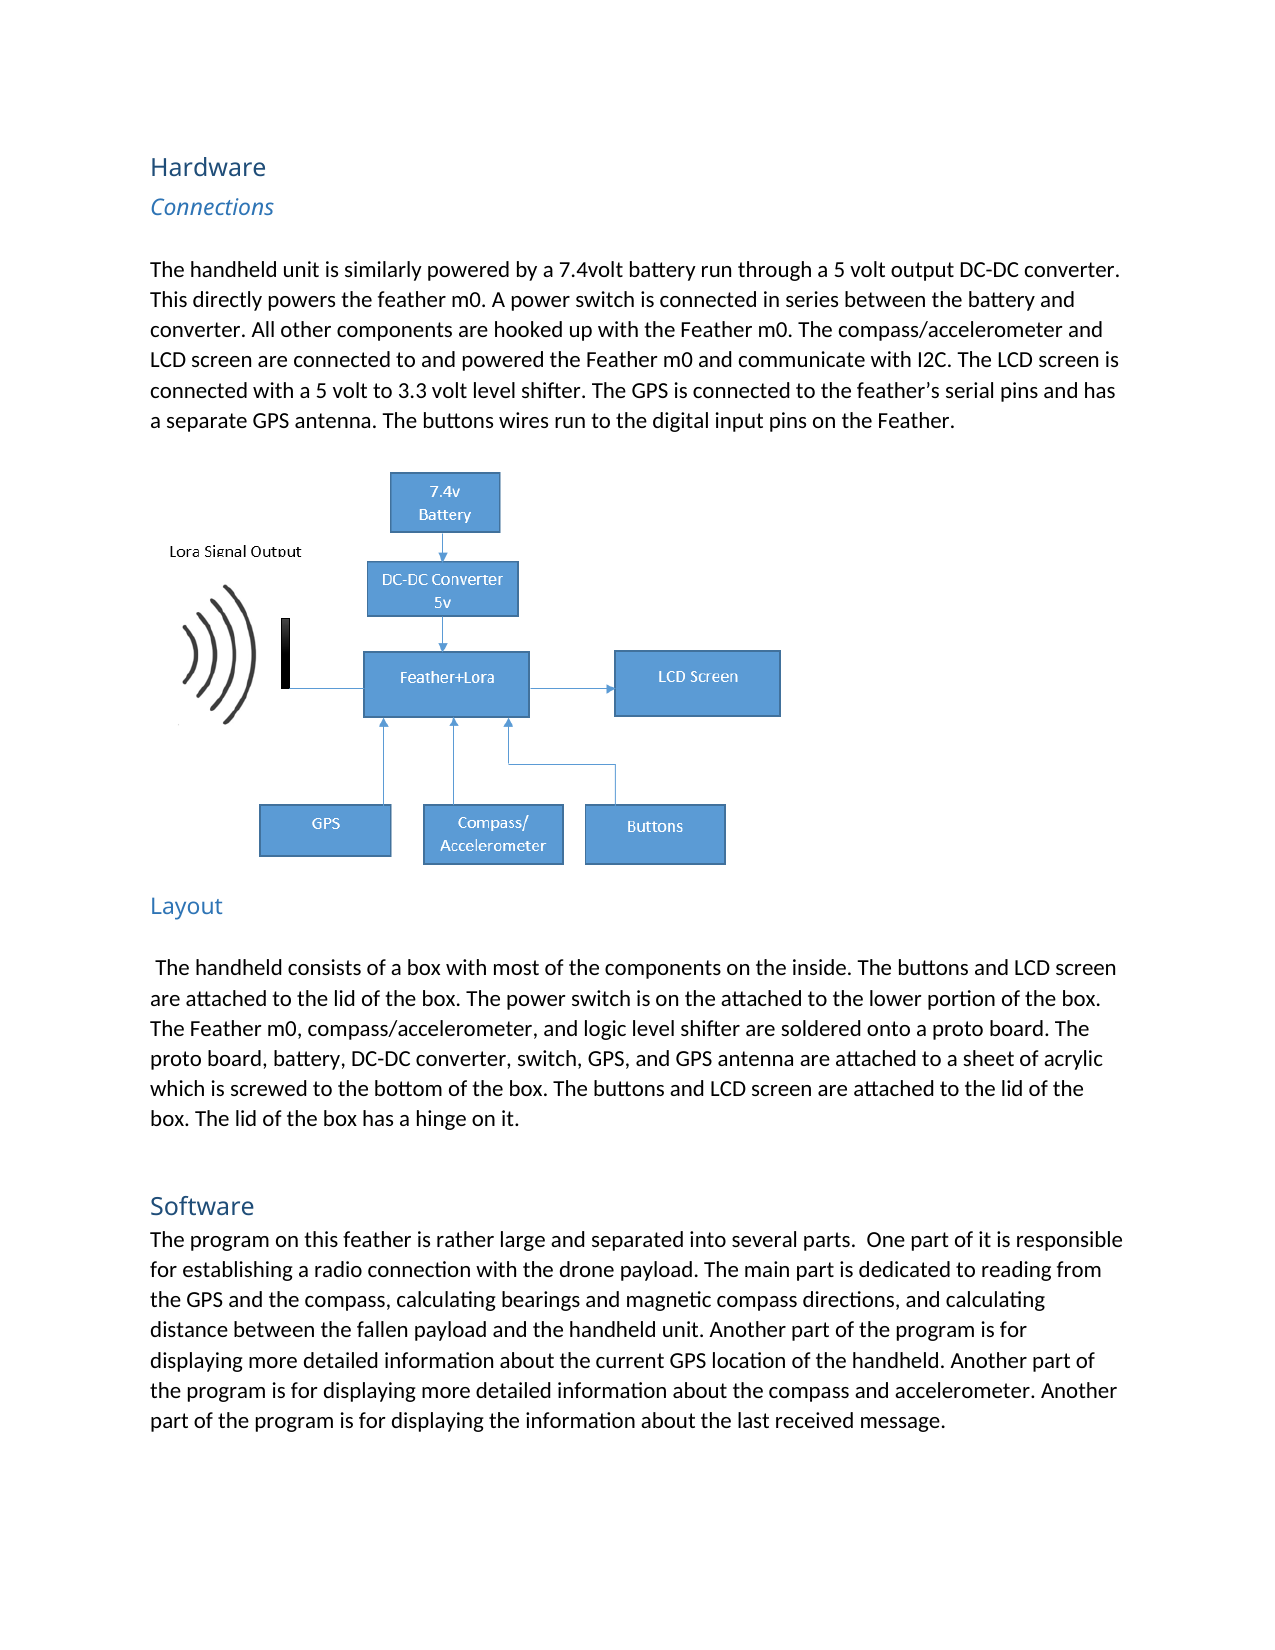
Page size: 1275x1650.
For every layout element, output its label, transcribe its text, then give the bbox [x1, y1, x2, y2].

subtitle Hardware [150, 150, 1125, 184]
text The handheld unit is similarly powered by a 7.4volt battery run through a 5 volt output DC-DC converter. This directly powers the feather m0. A power switch is connected in series between the battery and converter. All other components are hooked up with the Feather m0. The compass/accelerometer and LCD screen are connected to and powered the Feather m0 and communicate with I2C. The LCD screen is connected with a 5 volt to 3.3 volt level shifter. The GPS is connected to the feather’s serial pins and has a separate GPS antenna. The buttons wires run to the digital input pins on the Feather. [150, 225, 1125, 434]
picture [150, 452, 791, 871]
subtitle Layout [150, 889, 1125, 921]
text The program on this feather is rather large and separated into several parts. One part of it is responsible for establishing a radio connection with the drone payload. The main part is dedicated to reading from the GPS and the compass, calculating bearings and magnetic compass directions, and calculating distance between the fallen payload and the handheld unit. Another part of the program is for displaying more detailed information about the current GPS location of the handheld. Another part of the program is for displaying more detailed information about the compass and accelerometer. Another part of the program is for displaying the information about the last received message. [150, 1225, 1125, 1434]
text The handheld consists of a box with most of the components on the inside. The buttons and LCD screen are attached to the lid of the box. The power switch is on the attached to the lower portion of the box. The Feather m0, compass/accelerometer, and logic level shifter are soldered onto a proto board. The proto board, battery, DC-DC converter, switch, GPS, and GPS antenna are attached to a sheet of acrylic which is screwed to the bottom of the box. The buttons and LCD screen are attached to the lid of the box. The lid of the box has a hinge on it. [150, 923, 1125, 1133]
subtitle Software [150, 1151, 1125, 1222]
subtitle Connections [150, 191, 1125, 222]
